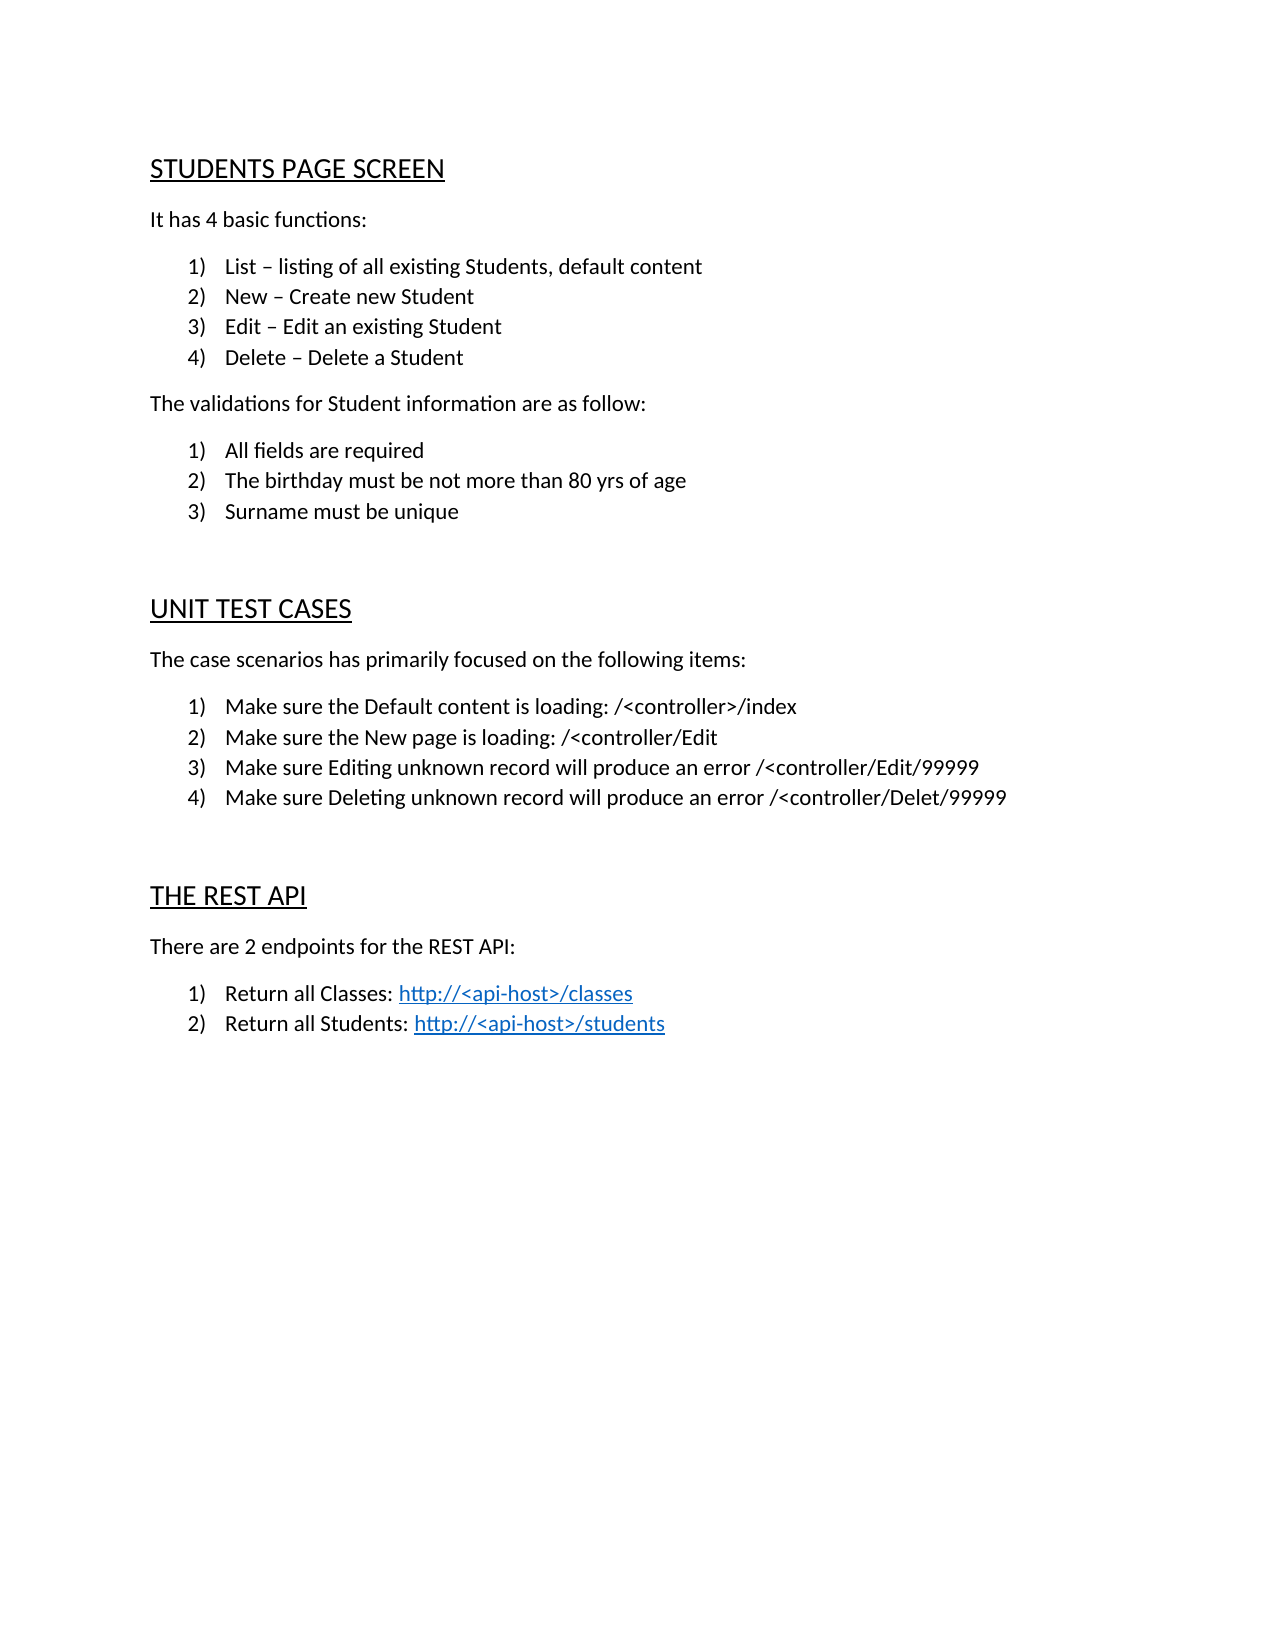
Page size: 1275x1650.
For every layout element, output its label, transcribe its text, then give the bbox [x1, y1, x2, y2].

list Return all Classes: http://<api-host>/classes [187, 979, 1125, 1007]
list List – listing of all existing Students, default content [187, 252, 1125, 280]
text THE REST API [150, 877, 1125, 912]
list New – Create new Student [187, 282, 1125, 310]
list Edit – Edit an existing Student [187, 312, 1125, 340]
list Return all Students: http://<api-host>/students [187, 1009, 1125, 1037]
text The case scenarios has primarily focused on the following items: [150, 646, 1125, 674]
text UNIT TEST CASES [150, 591, 1125, 626]
text It has 4 basic functions: [150, 205, 1125, 233]
text The validations for Student information are as follow: [150, 389, 1125, 417]
text STUDENTS PAGE SCREEN [150, 150, 1125, 186]
list Make sure the Default content is loading: /<controller>/index [187, 692, 1125, 721]
list The birthday must be not more than 80 yrs of age [187, 467, 1125, 494]
text There are 2 endpoints for the REST API: [150, 932, 1125, 960]
list Delete – Delete a Student [187, 343, 1125, 371]
list Make sure Deleting unknown record will produce an error /<controller/Delet/99999 [187, 783, 1125, 811]
list All fields are required [187, 436, 1125, 464]
list Surname must be unique [187, 497, 1125, 525]
list Make sure Editing unknown record will produce an error /<controller/Edit/99999 [187, 753, 1125, 781]
list Make sure the New page is loading: /<controller/Edit [187, 723, 1125, 751]
